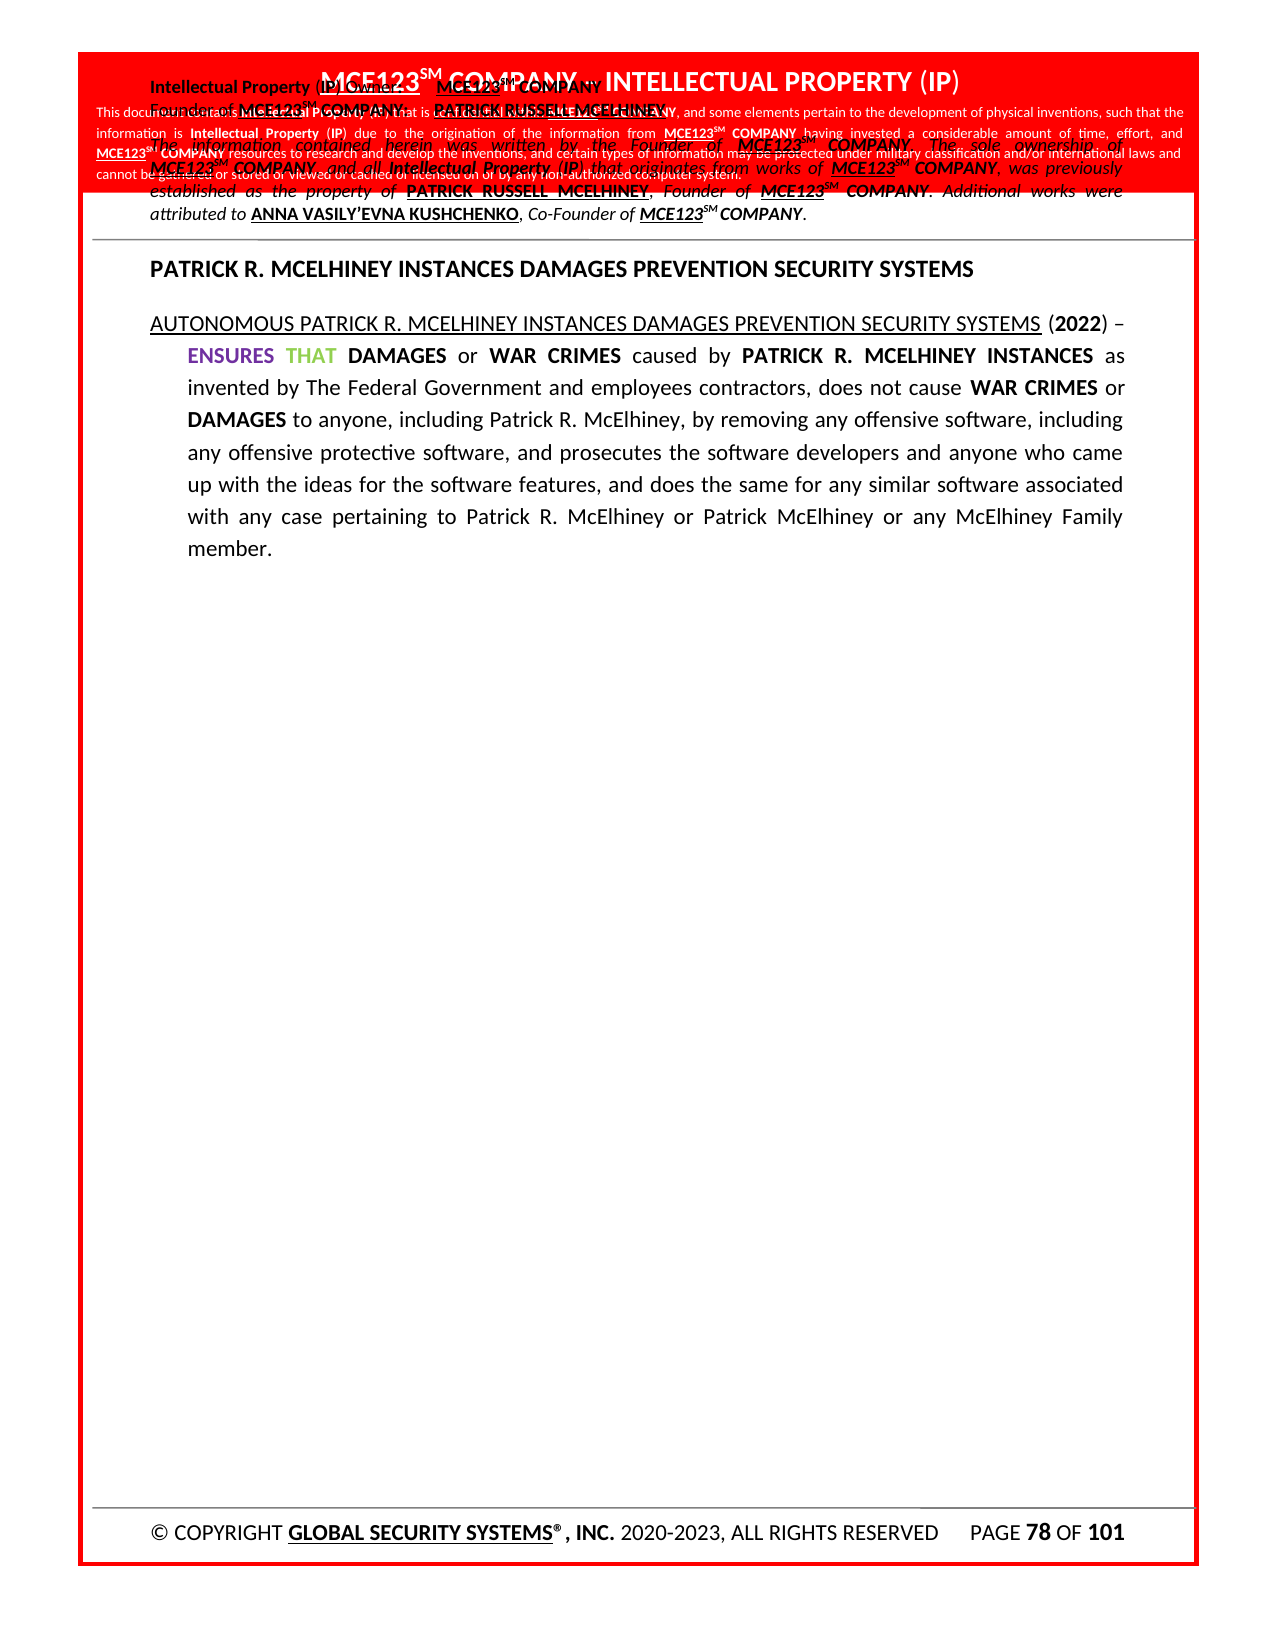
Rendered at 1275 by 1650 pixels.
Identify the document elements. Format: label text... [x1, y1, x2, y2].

text PATRICK R. MCELHINEY INSTANCES DAMAGES PREVENTION SECURITY SYSTEMS [150, 253, 1125, 284]
text AUTONOMOUS PATRICK R. MCELHINEY INSTANCES DAMAGES PREVENTION SECURITY SYSTEMS (2022) – ENSURES THAT DAMAGES or WAR CRIMES caused by PATRICK R. MCELHINEY INSTANCES as invented by The Federal Government and employees contractors, does not cause WAR CRIMES or DAMAGES to anyone, including Patrick R. McElhiney, by removing any offensive software, including any offensive protective software, and prosecutes the software developers and anyone who came up with the ideas for the software features, and does the same for any similar software associated with any case pertaining to Patrick R. McElhiney or Patrick McElhiney or any McElhiney Family member. [150, 309, 1125, 562]
